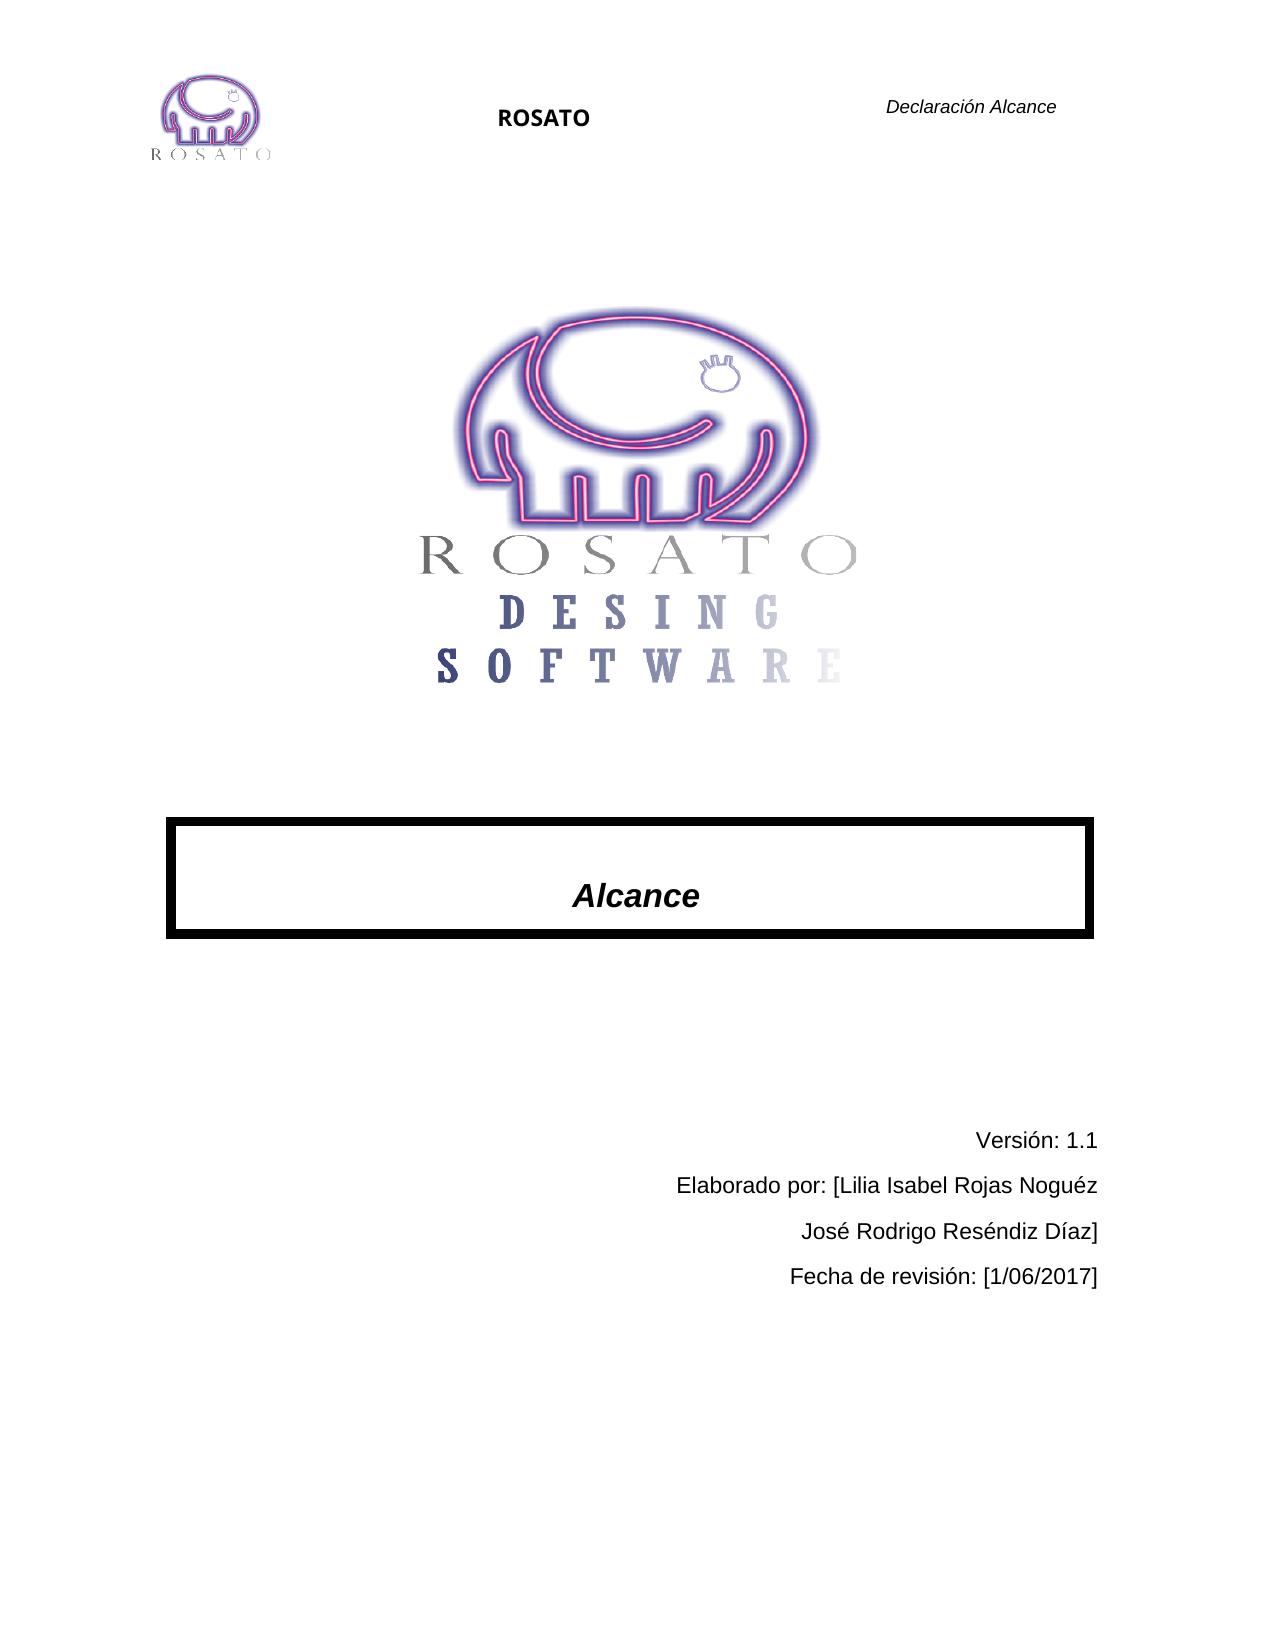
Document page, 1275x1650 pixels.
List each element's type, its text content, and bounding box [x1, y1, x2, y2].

text Elaborado por: [Lilia Isabel Rojas Noguéz [177, 1172, 1098, 1199]
text Fecha de revisión: [1/06/2017] [177, 1263, 1098, 1289]
text Alcance [177, 876, 1085, 914]
picture [150, 73, 270, 160]
text Versión: 1.1 [177, 1127, 1098, 1154]
picture [418, 306, 857, 683]
text José Rodrigo Reséndiz Díaz] [177, 1218, 1098, 1244]
